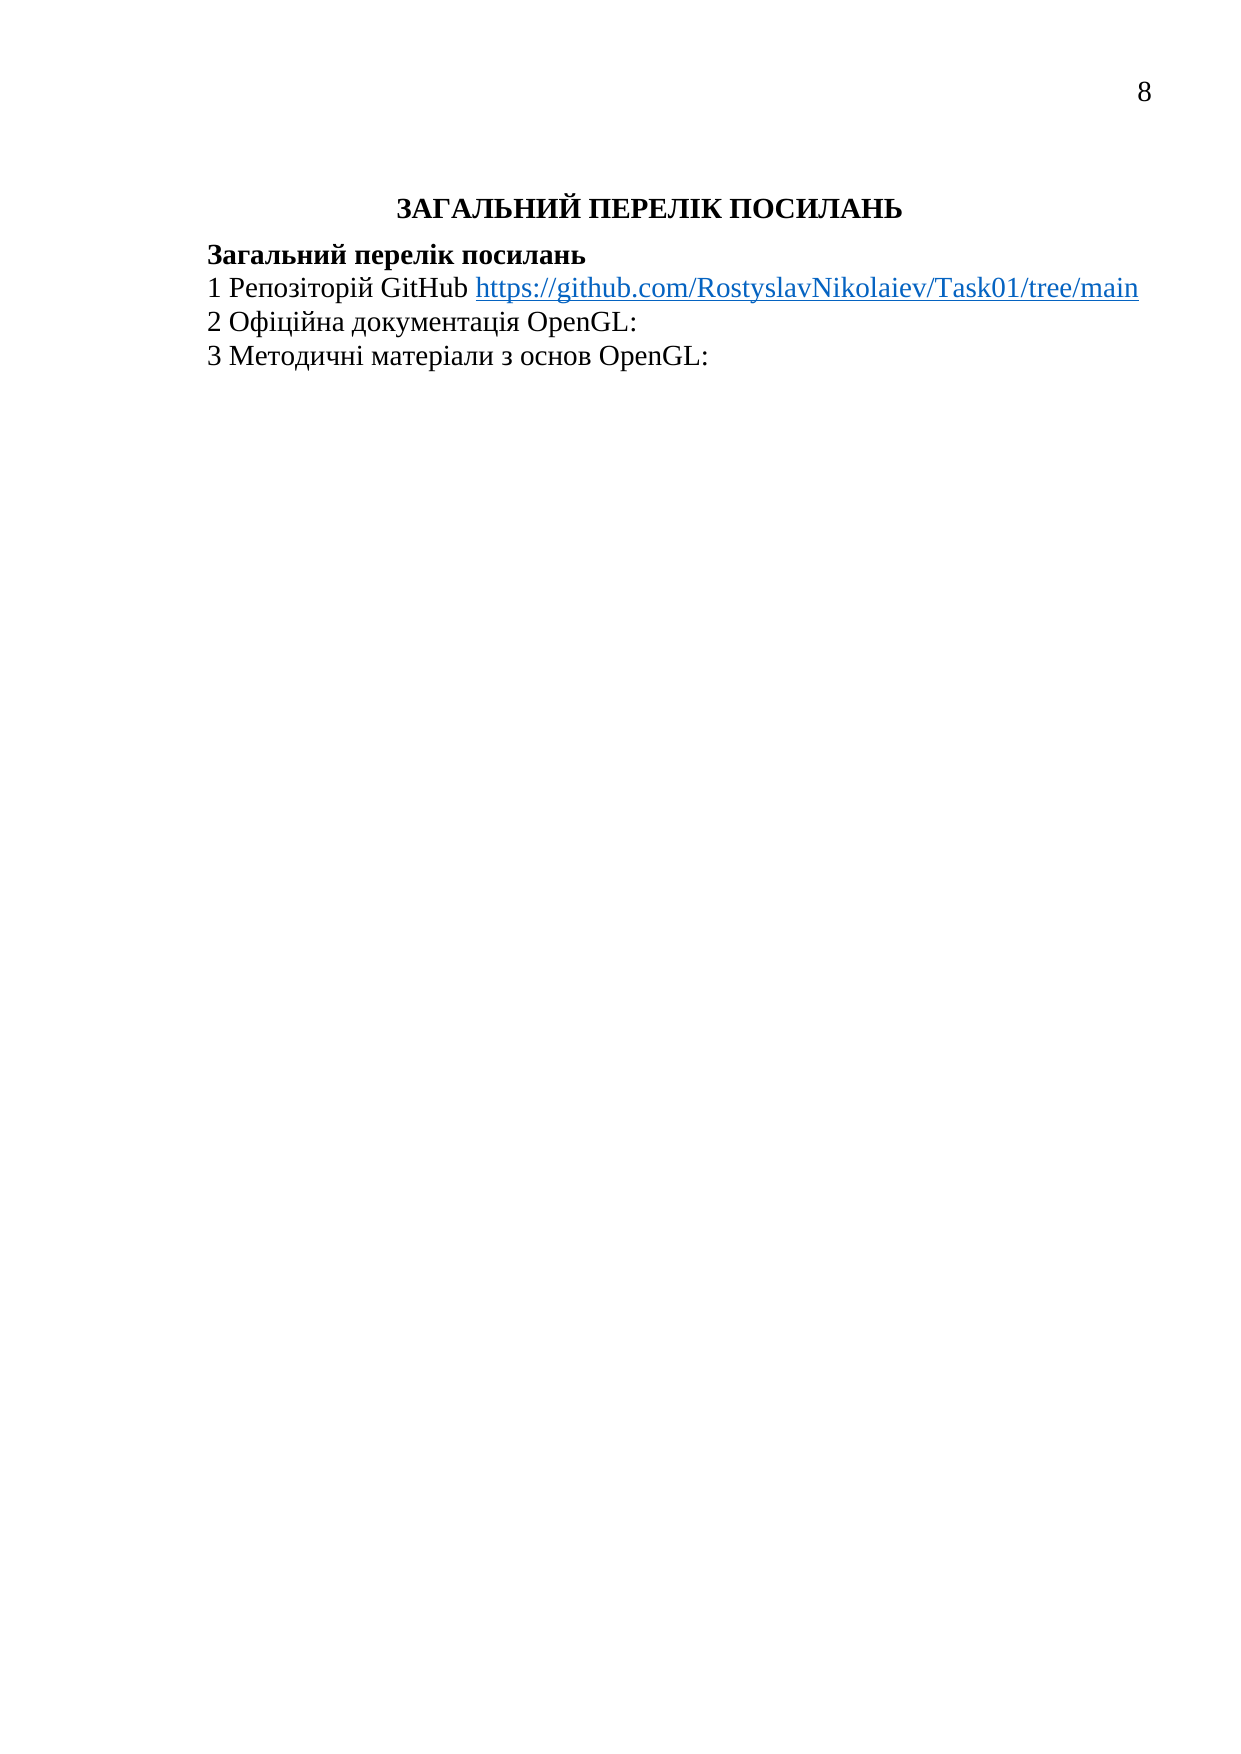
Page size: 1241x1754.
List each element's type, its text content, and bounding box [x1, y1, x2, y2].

text 2 Офіційна документація OpenGL: [148, 304, 1152, 338]
text 3 Методичні матеріали з основ OpenGL: [148, 338, 1152, 371]
text 1 Репозіторій GitHub https://github.com/RostyslavNikolaiev/Task01/tree/main [148, 271, 1152, 304]
subtitle Загальний перелік посилань [148, 191, 1152, 224]
text Загальний перелік посилань [148, 237, 1152, 271]
